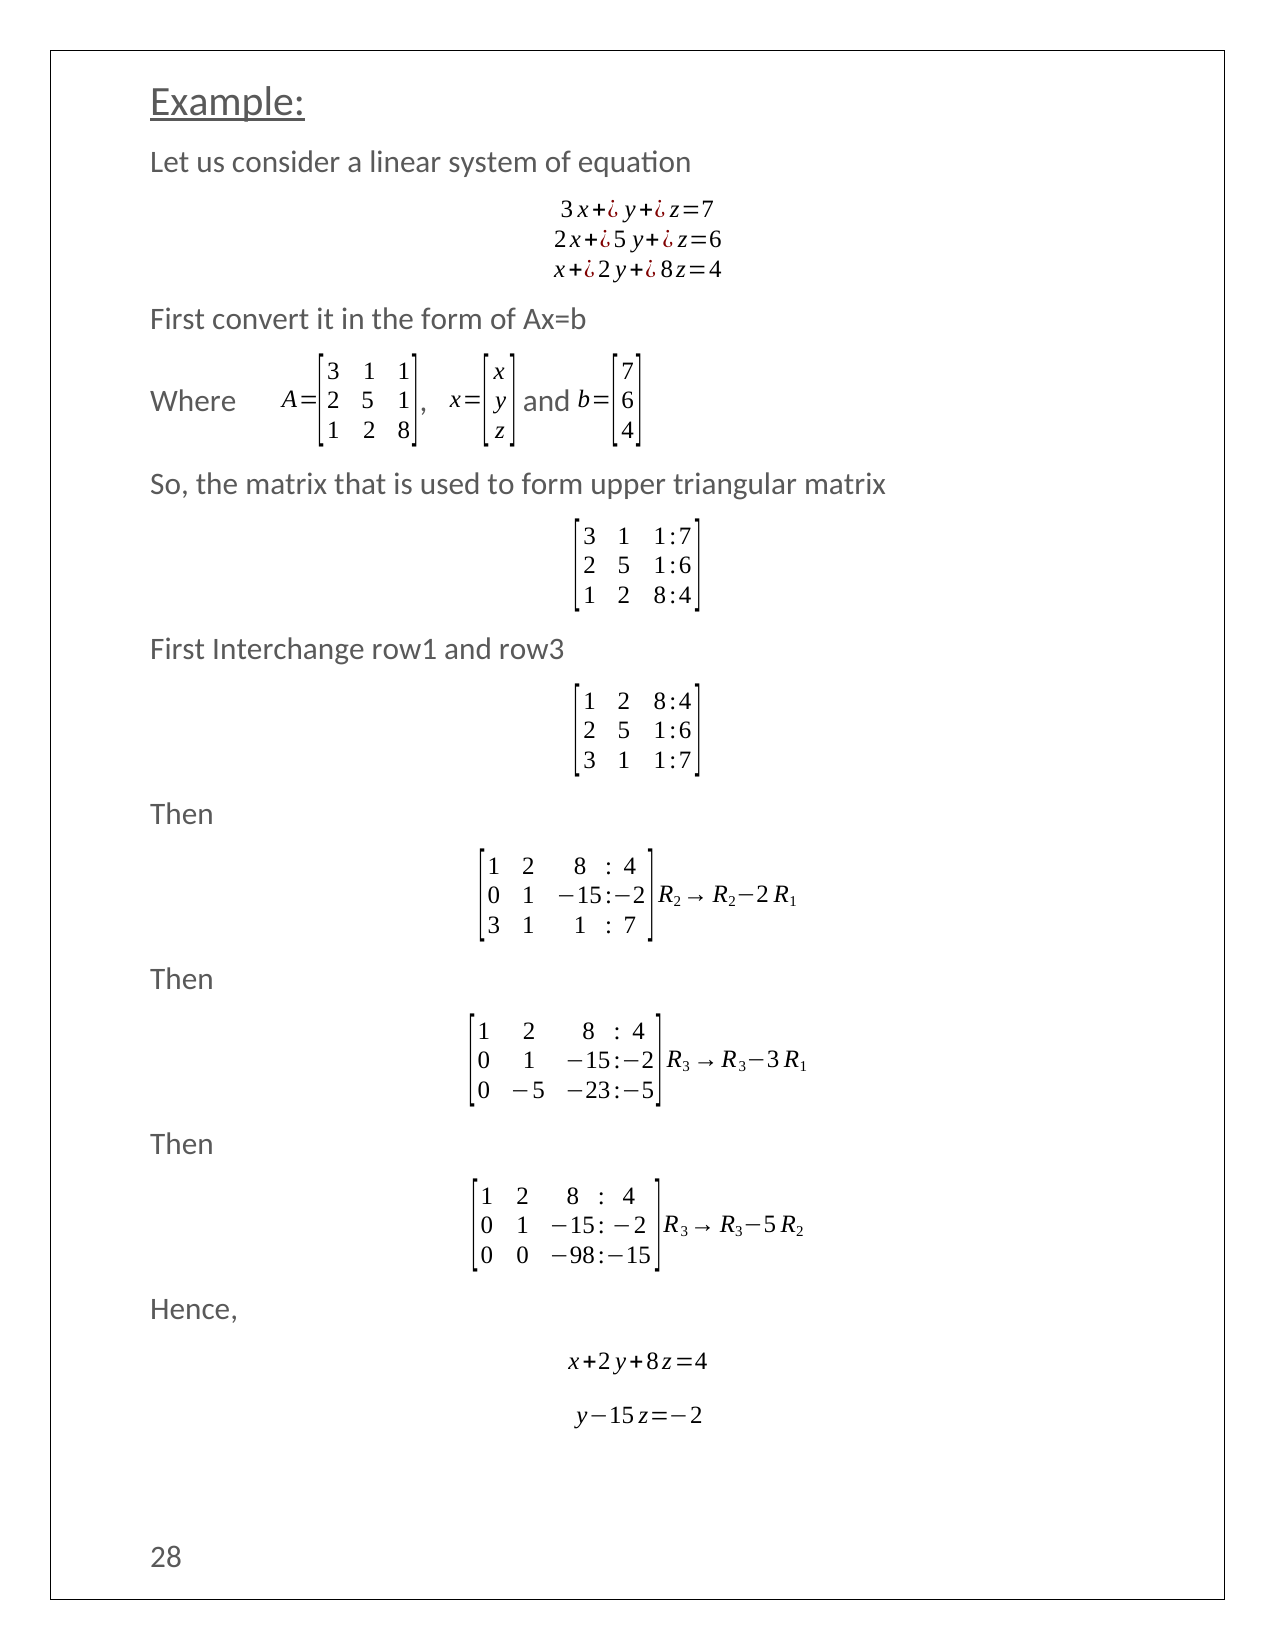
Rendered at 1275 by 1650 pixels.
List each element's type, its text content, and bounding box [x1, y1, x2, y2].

text Hence, [150, 1289, 1125, 1327]
text Then [150, 794, 1125, 832]
text Let us consider a linear system of equation [150, 142, 1125, 181]
text First Interchange row1 and row3 [150, 629, 1125, 667]
text Then [150, 959, 1125, 997]
text Example: [150, 75, 1125, 126]
text First convert it in the form of Ax=b [150, 299, 1125, 337]
text Where , and [150, 352, 1125, 448]
text Then [150, 1124, 1125, 1162]
text So, the matrix that is used to form upper triangular matrix [150, 464, 1125, 502]
